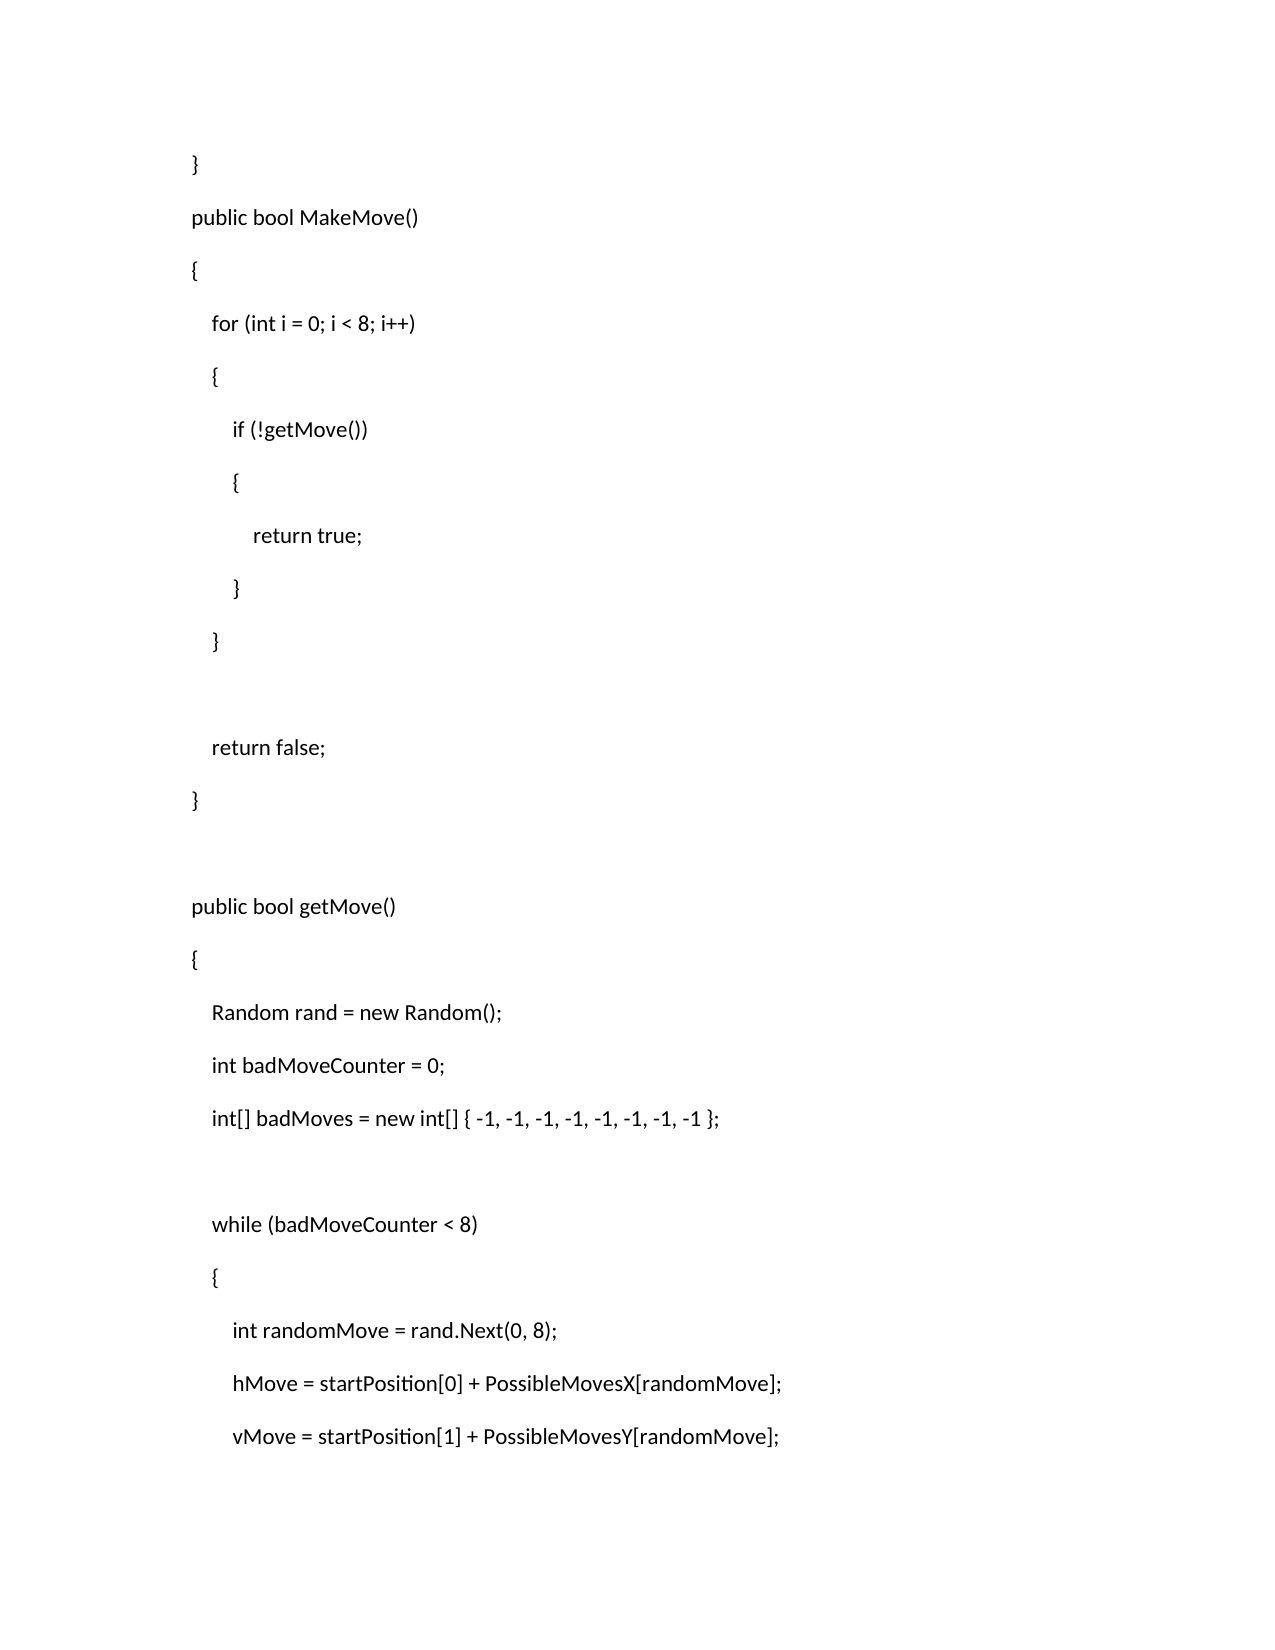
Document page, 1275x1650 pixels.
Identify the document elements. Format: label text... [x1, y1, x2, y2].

text public bool MakeMove() [150, 203, 1125, 231]
text } [150, 786, 1125, 814]
text for (int i = 0; i < 8; i++) [150, 309, 1125, 337]
text if (!getMove()) [150, 415, 1125, 443]
text while (badMoveCounter < 8) [150, 1210, 1125, 1238]
text int[] badMoves = new int[] { -1, -1, -1, -1, -1, -1, -1, -1 }; [150, 1104, 1125, 1132]
text { [150, 468, 1125, 496]
text { [150, 945, 1125, 973]
text return true; [150, 521, 1125, 549]
text } [150, 627, 1125, 655]
text { [150, 256, 1125, 284]
text int randomMove = rand.Next(0, 8); [150, 1316, 1125, 1344]
text { [150, 362, 1125, 390]
text vMove = startPosition[1] + PossibleMovesY[randomMove]; [150, 1422, 1125, 1451]
text int badMoveCounter = 0; [150, 1051, 1125, 1079]
text } [150, 574, 1125, 602]
text { [150, 1263, 1125, 1291]
text return false; [150, 733, 1125, 761]
text } [150, 150, 1125, 178]
text public bool getMove() [150, 892, 1125, 920]
text hMove = startPosition[0] + PossibleMovesX[randomMove]; [150, 1369, 1125, 1397]
text Random rand = new Random(); [150, 998, 1125, 1026]
